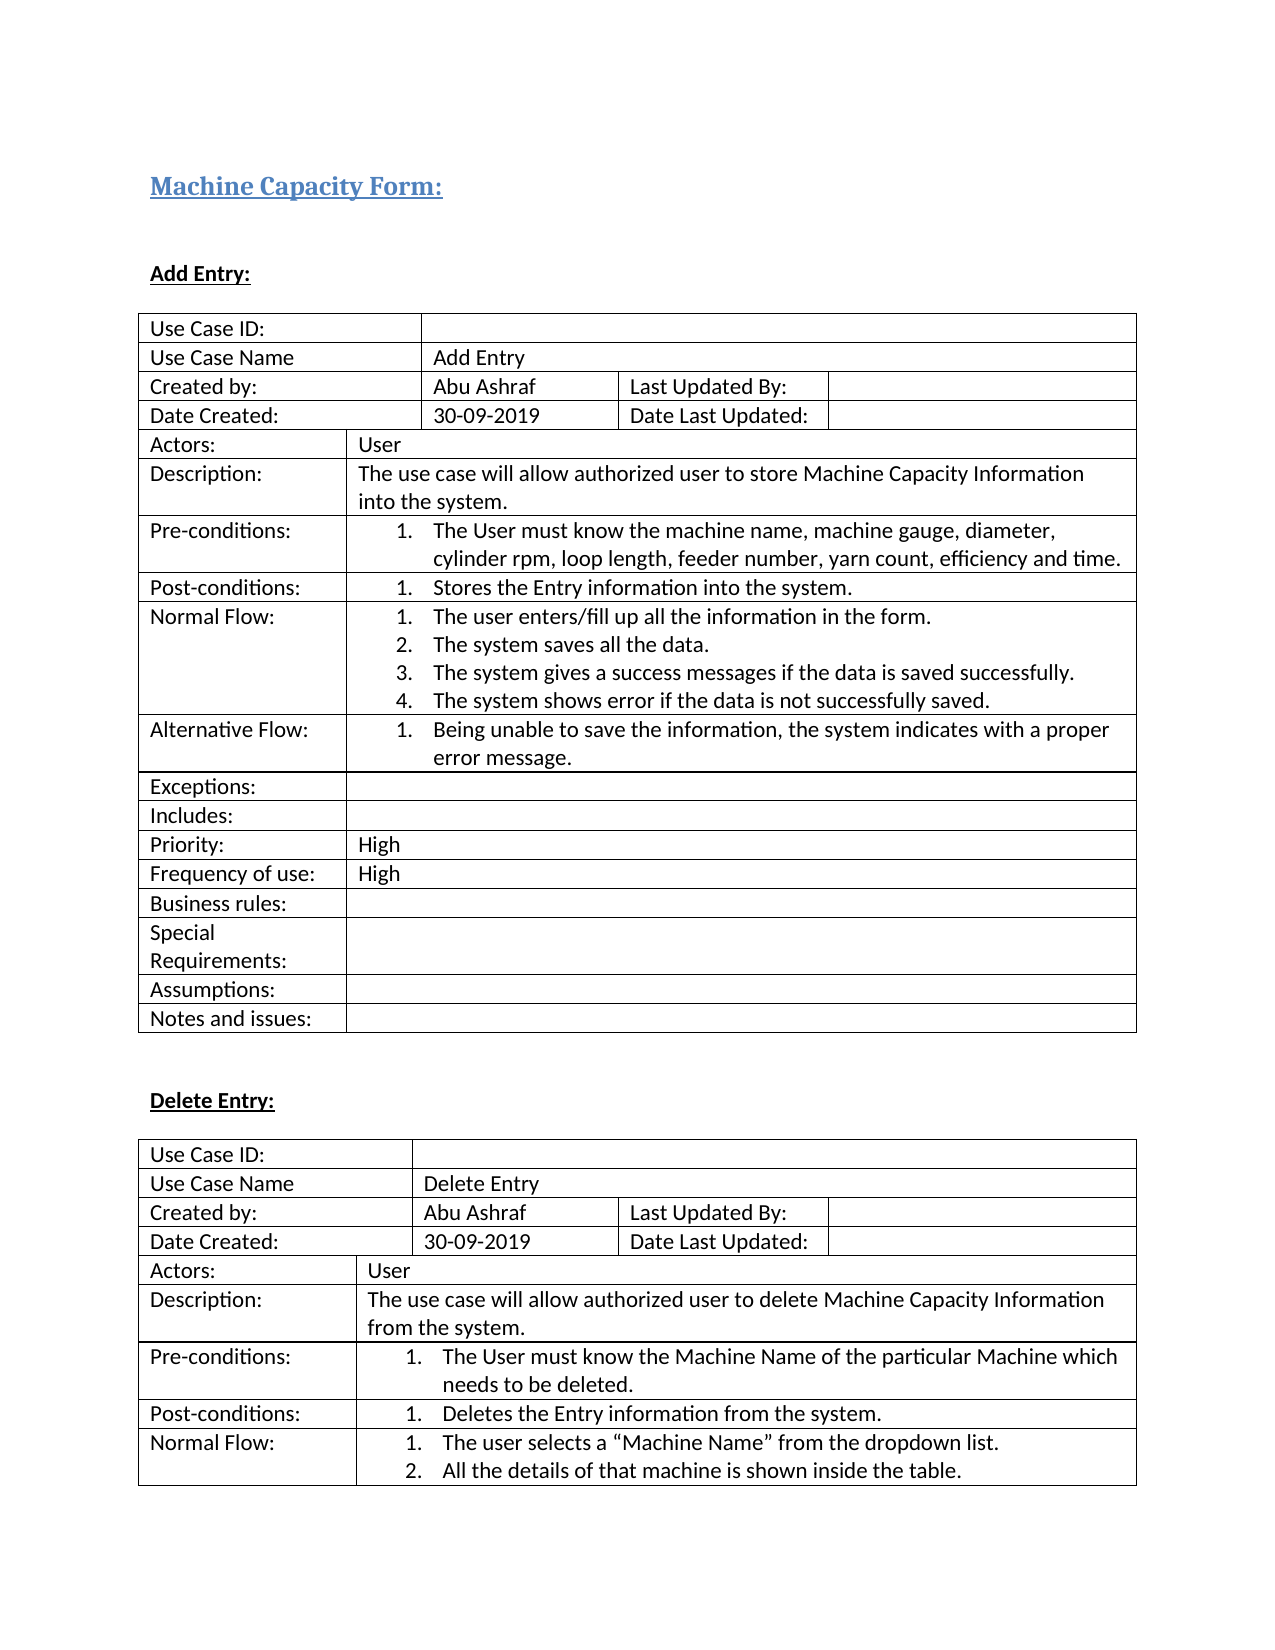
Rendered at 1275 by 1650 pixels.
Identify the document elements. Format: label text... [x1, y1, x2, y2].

table_cell Abu Ashraf [422, 372, 618, 400]
table_cell Use Case Name [139, 343, 421, 371]
table_cell [347, 889, 1136, 917]
table_cell Priority: [139, 831, 346, 858]
table_cell [347, 773, 1136, 800]
subtitle Machine Capacity Form: [150, 171, 1125, 202]
table_cell [347, 1004, 1136, 1032]
table_cell Description: [139, 459, 346, 515]
table_cell Actors: [139, 430, 346, 458]
table_cell Actors: [139, 1256, 356, 1284]
table_cell Pre-conditions: [139, 1343, 356, 1398]
table_cell Includes: [139, 801, 346, 829]
table_header [413, 1140, 1136, 1168]
table_cell Exceptions: [139, 773, 346, 800]
table_cell The use case will allow authorized user to delete Machine Capacity Information from the system. [357, 1285, 1136, 1341]
table_cell Post-conditions: [139, 1400, 356, 1427]
table_cell Date Last Updated: [619, 1227, 828, 1255]
table_cell The User must know the Machine Name of the particular Machine which needs to be deleted. [357, 1343, 1136, 1398]
table_cell The use case will allow authorized user to store Machine Capacity Information into the system. [347, 459, 1136, 515]
table_cell The User must know the machine name, machine gauge, diameter, cylinder rpm, loop length, feeder number, yarn count, efficiency and time. [347, 516, 1136, 572]
table_cell The user enters/fill up all the information in the form. The system saves all the data. The system gives a success messages if the data is saved successfully. The system shows error if the data is not successfully saved. [347, 602, 1136, 714]
table_cell Alternative Flow: [139, 715, 346, 771]
table_cell Last Updated By: [619, 372, 828, 400]
table_cell User [347, 430, 1136, 458]
table_cell [347, 918, 1136, 974]
table_cell Stores the Entry information into the system. [347, 573, 1136, 601]
table_cell Pre-conditions: [139, 516, 346, 572]
table_cell Last Updated By: [619, 1198, 828, 1226]
table_cell Date Last Updated: [619, 401, 828, 429]
table_cell Frequency of use: [139, 860, 346, 888]
table_cell [829, 1198, 1136, 1226]
table_cell Delete Entry [413, 1169, 1136, 1197]
table_cell [829, 401, 1136, 429]
table_header Use Case ID: [139, 1140, 412, 1168]
table_cell 30-09-2019 [422, 401, 618, 429]
table_cell Business rules: [139, 889, 346, 917]
table_cell Being unable to save the information, the system indicates with a proper error message. [347, 715, 1136, 771]
table_cell Created by: [139, 1198, 412, 1226]
table_cell Created by: [139, 372, 421, 400]
table_cell Normal Flow: [139, 1429, 356, 1484]
table_cell Special Requirements: [139, 918, 346, 974]
table_cell [829, 1227, 1136, 1255]
table_cell Abu Ashraf [413, 1198, 618, 1226]
text Add Entry: [150, 259, 1125, 288]
table_cell [347, 975, 1136, 1003]
table_header [422, 314, 1136, 342]
table_cell High [347, 831, 1136, 858]
table_cell User [357, 1256, 1136, 1284]
table_cell Assumptions: [139, 975, 346, 1003]
table_cell [829, 372, 1136, 400]
table_cell 30-09-2019 [413, 1227, 618, 1255]
table_cell Date Created: [139, 1227, 412, 1255]
table_cell Use Case Name [139, 1169, 412, 1197]
table_cell Description: [139, 1285, 356, 1341]
table_cell Normal Flow: [139, 602, 346, 714]
text Delete Entry: [150, 1086, 1125, 1114]
table_cell Add Entry [422, 343, 1136, 371]
table_cell High [347, 860, 1136, 888]
table_cell Deletes the Entry information from the system. [357, 1400, 1136, 1427]
table_cell Notes and issues: [139, 1004, 346, 1032]
table_cell Date Created: [139, 401, 421, 429]
table_cell Post-conditions: [139, 573, 346, 601]
table_header Use Case ID: [139, 314, 421, 342]
table_cell [347, 801, 1136, 829]
